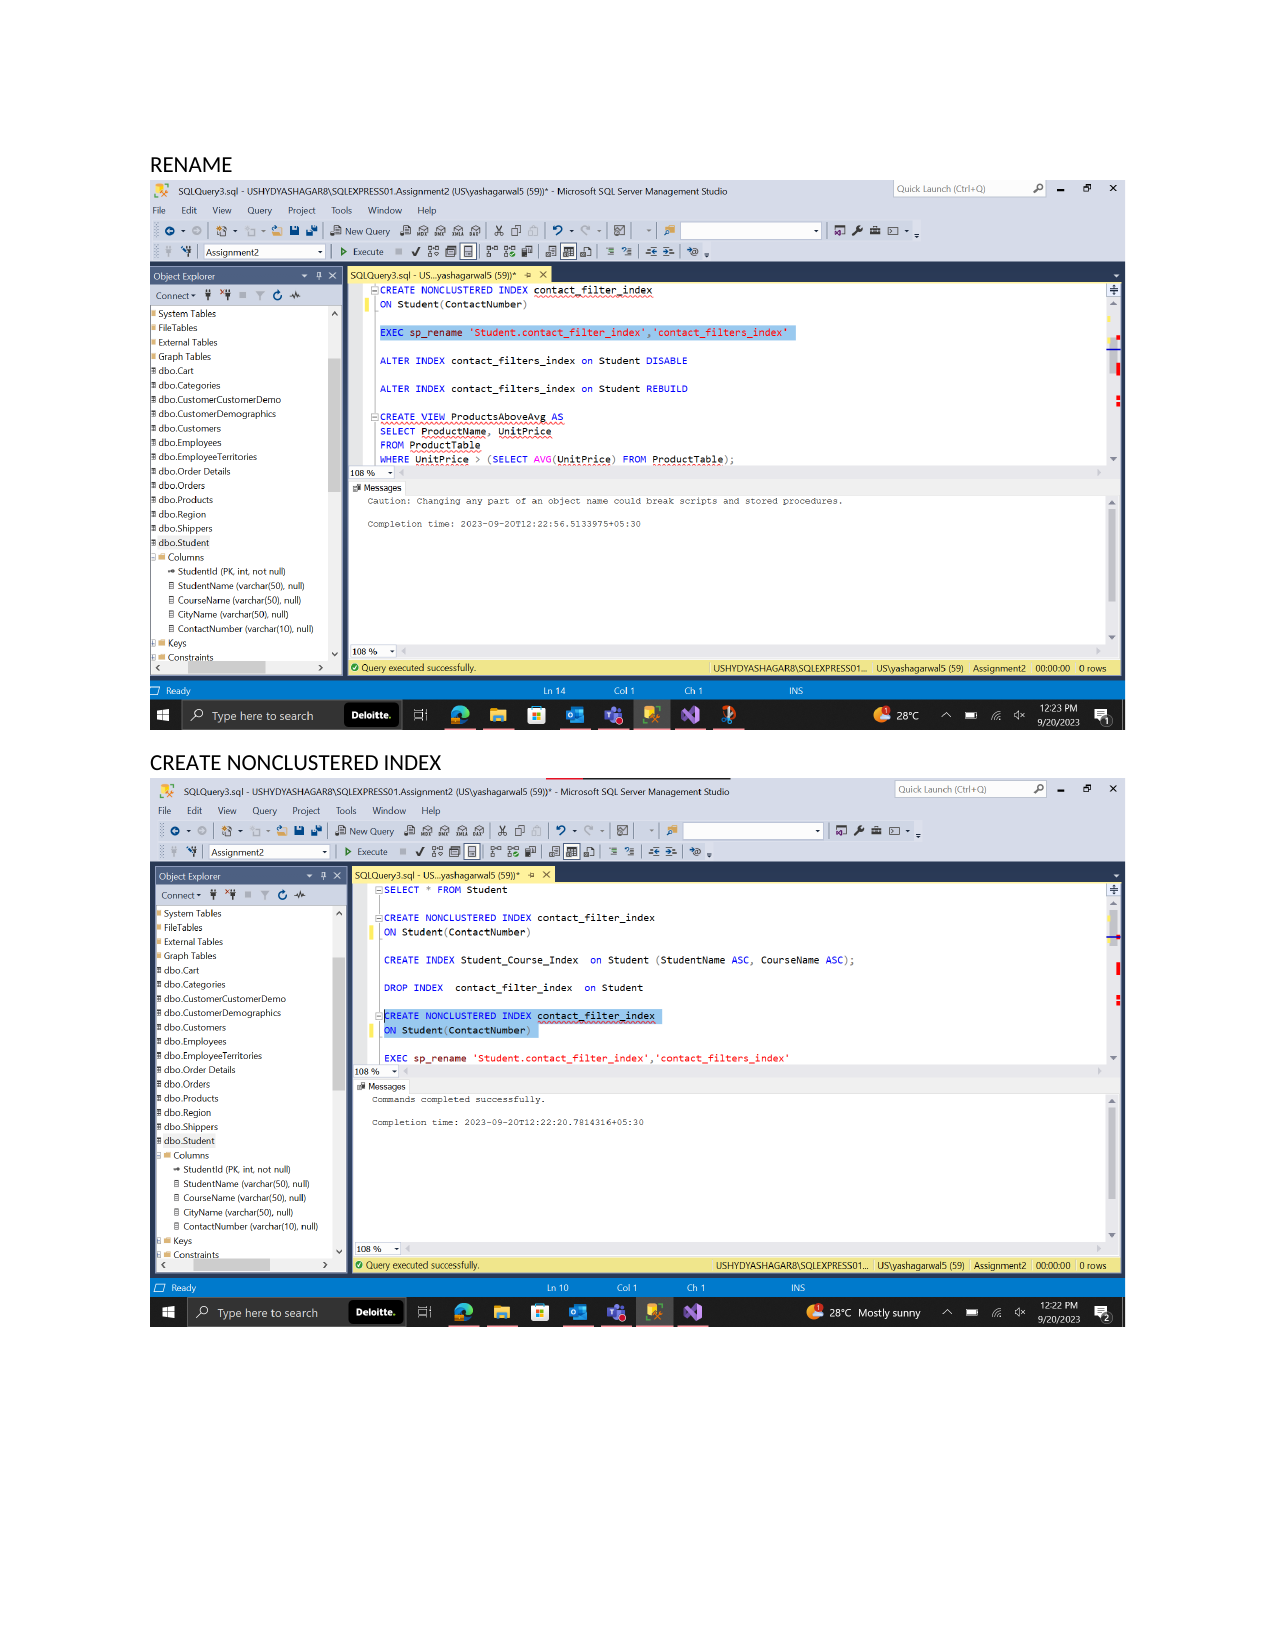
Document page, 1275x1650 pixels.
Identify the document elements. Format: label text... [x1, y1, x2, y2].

text RENAME [150, 150, 1125, 180]
picture [150, 180, 1125, 730]
picture [150, 778, 1125, 1327]
text CREATE NONCLUSTERED INDEX [150, 748, 1125, 778]
